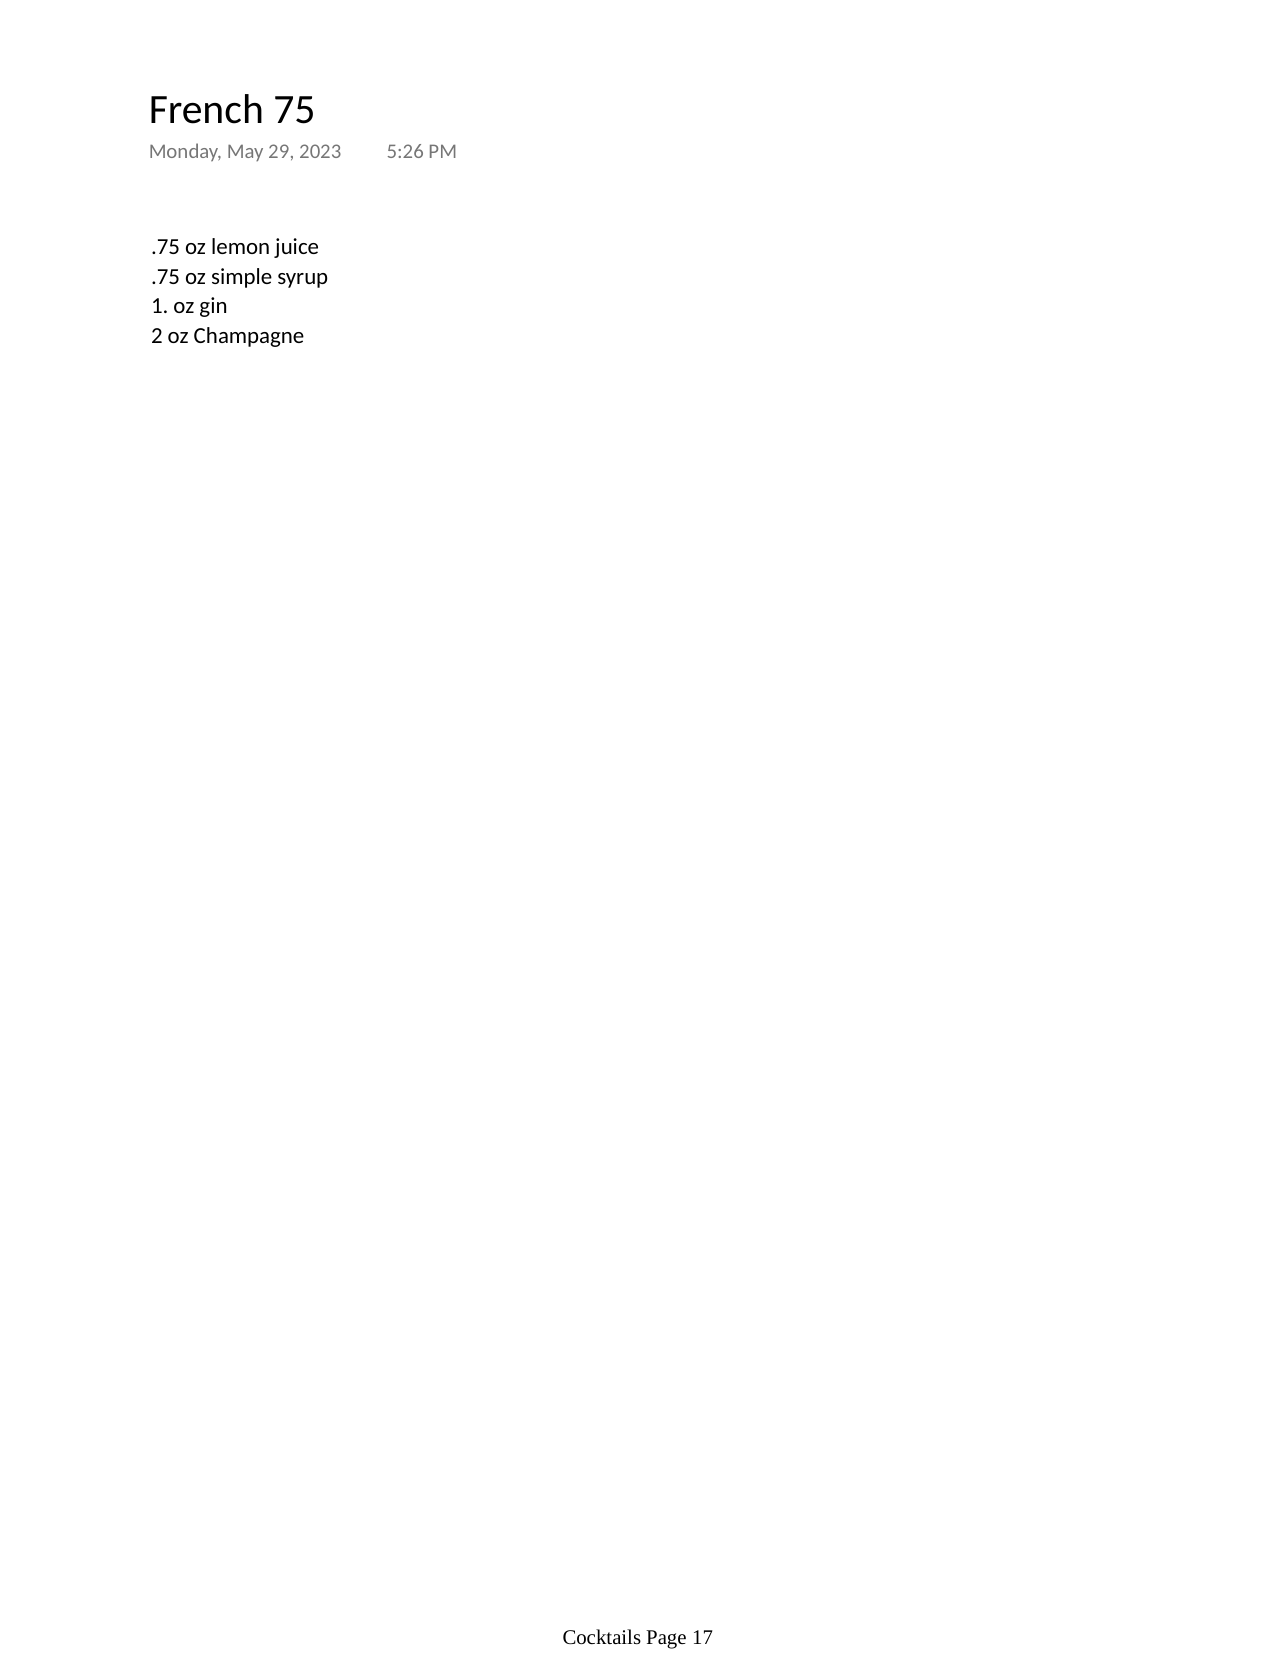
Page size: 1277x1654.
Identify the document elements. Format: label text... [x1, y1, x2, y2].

text 1. oz gin [151, 292, 1121, 320]
text .75 oz simple syrup [151, 262, 1121, 290]
text 2 oz Champagne [151, 321, 1121, 349]
text Monday, May 29, 2023 5:26 PM [148, 138, 1121, 163]
text .75 oz lemon juice [151, 232, 1121, 260]
subtitle French 75 [148, 83, 1121, 134]
